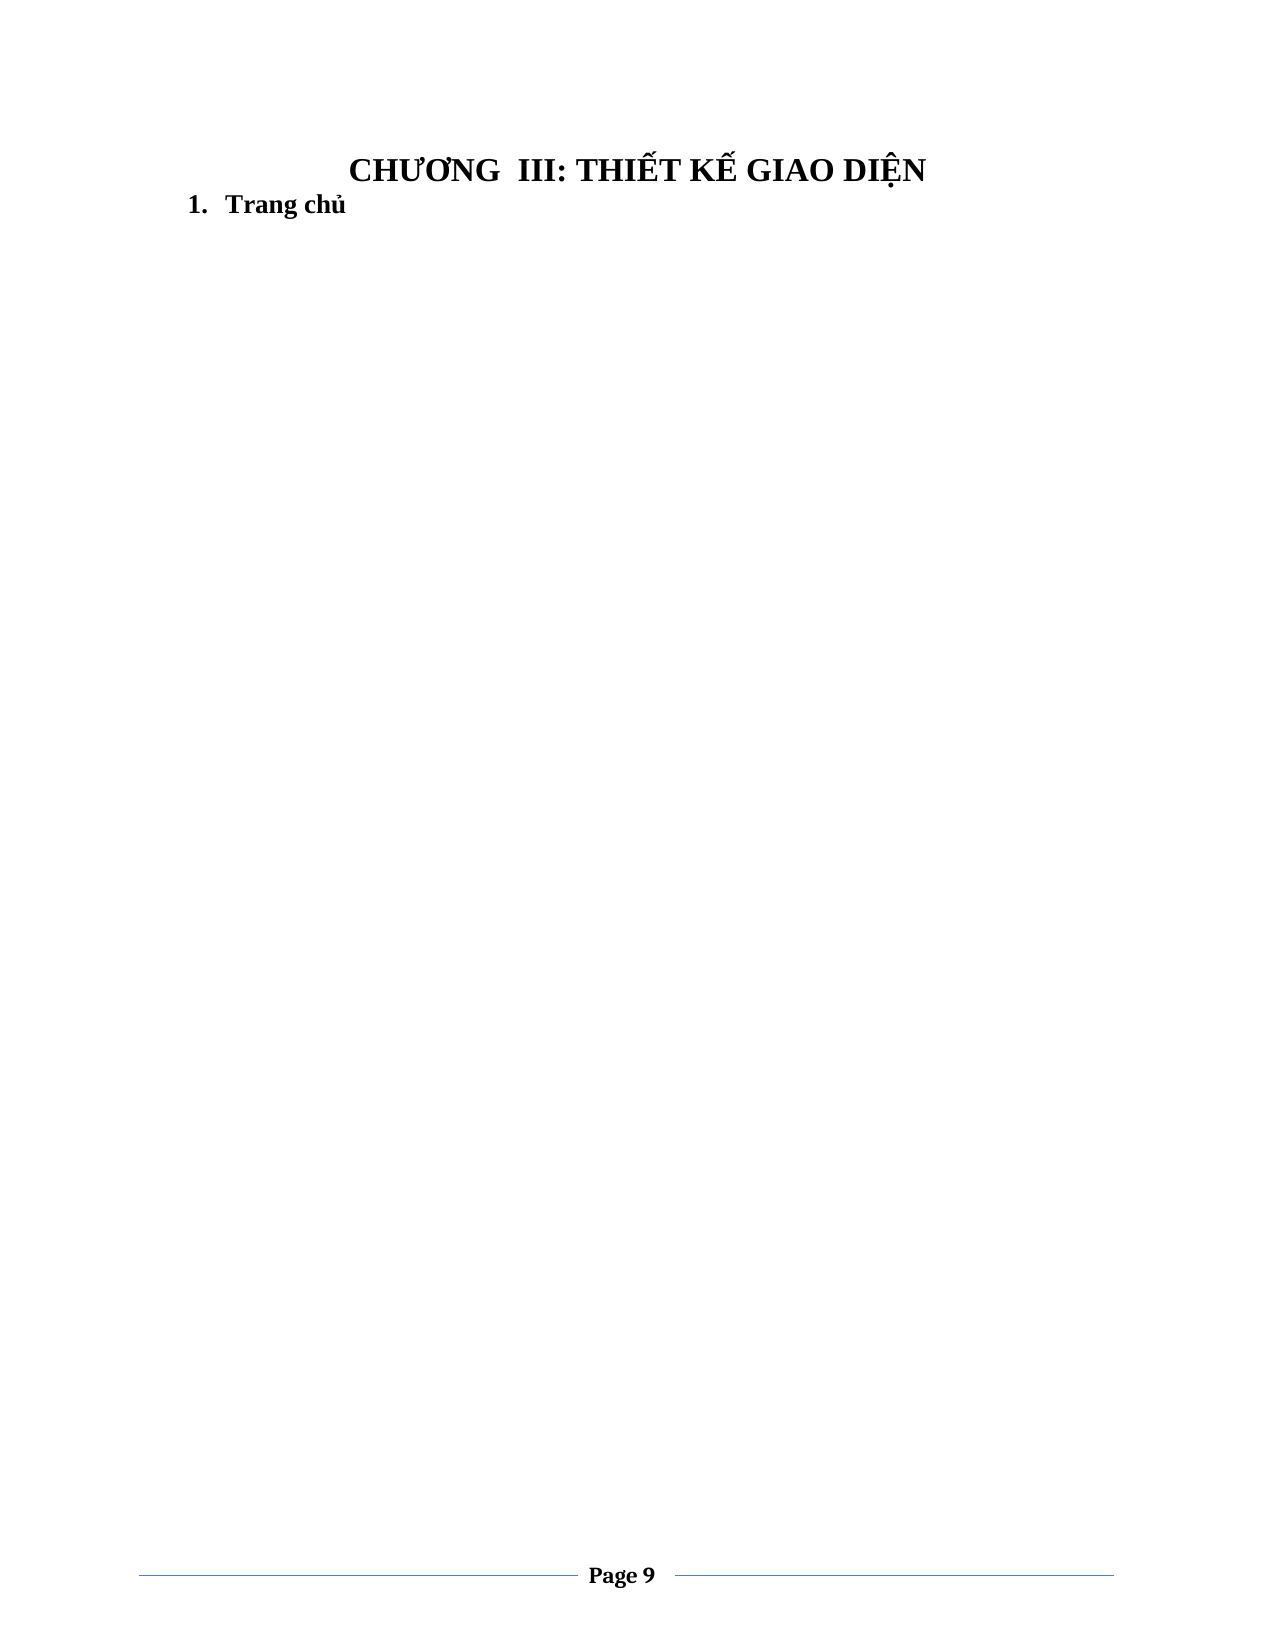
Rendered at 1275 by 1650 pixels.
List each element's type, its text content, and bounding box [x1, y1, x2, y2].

text CHƯƠNG III: THIẾT KẾ GIAO DIỆN [150, 150, 1125, 188]
list Trang chủ [187, 188, 1125, 219]
